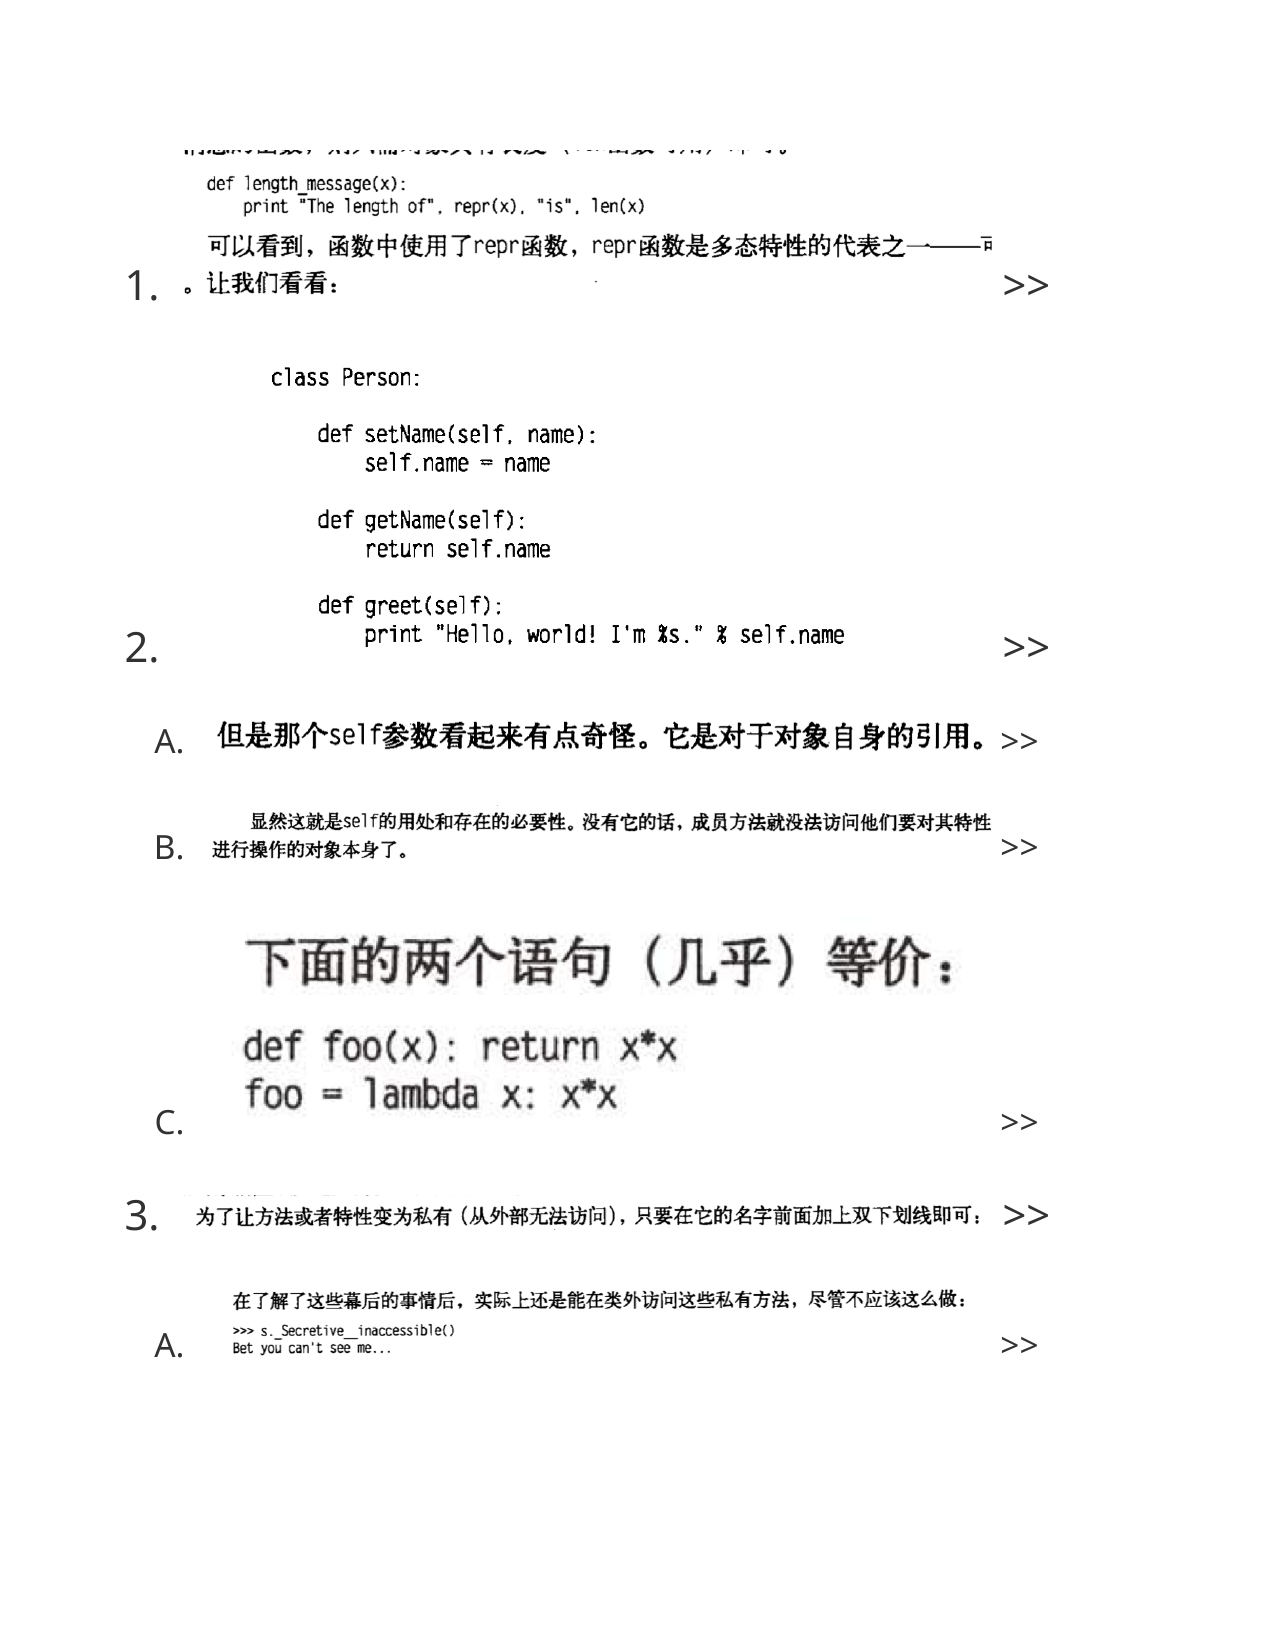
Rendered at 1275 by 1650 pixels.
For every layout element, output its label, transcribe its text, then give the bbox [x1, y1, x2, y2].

picture [208, 1284, 992, 1358]
picture [183, 150, 992, 301]
picture [208, 805, 992, 860]
picture [183, 1195, 992, 1230]
picture [183, 354, 992, 663]
picture [208, 716, 992, 754]
picture [208, 910, 992, 1135]
